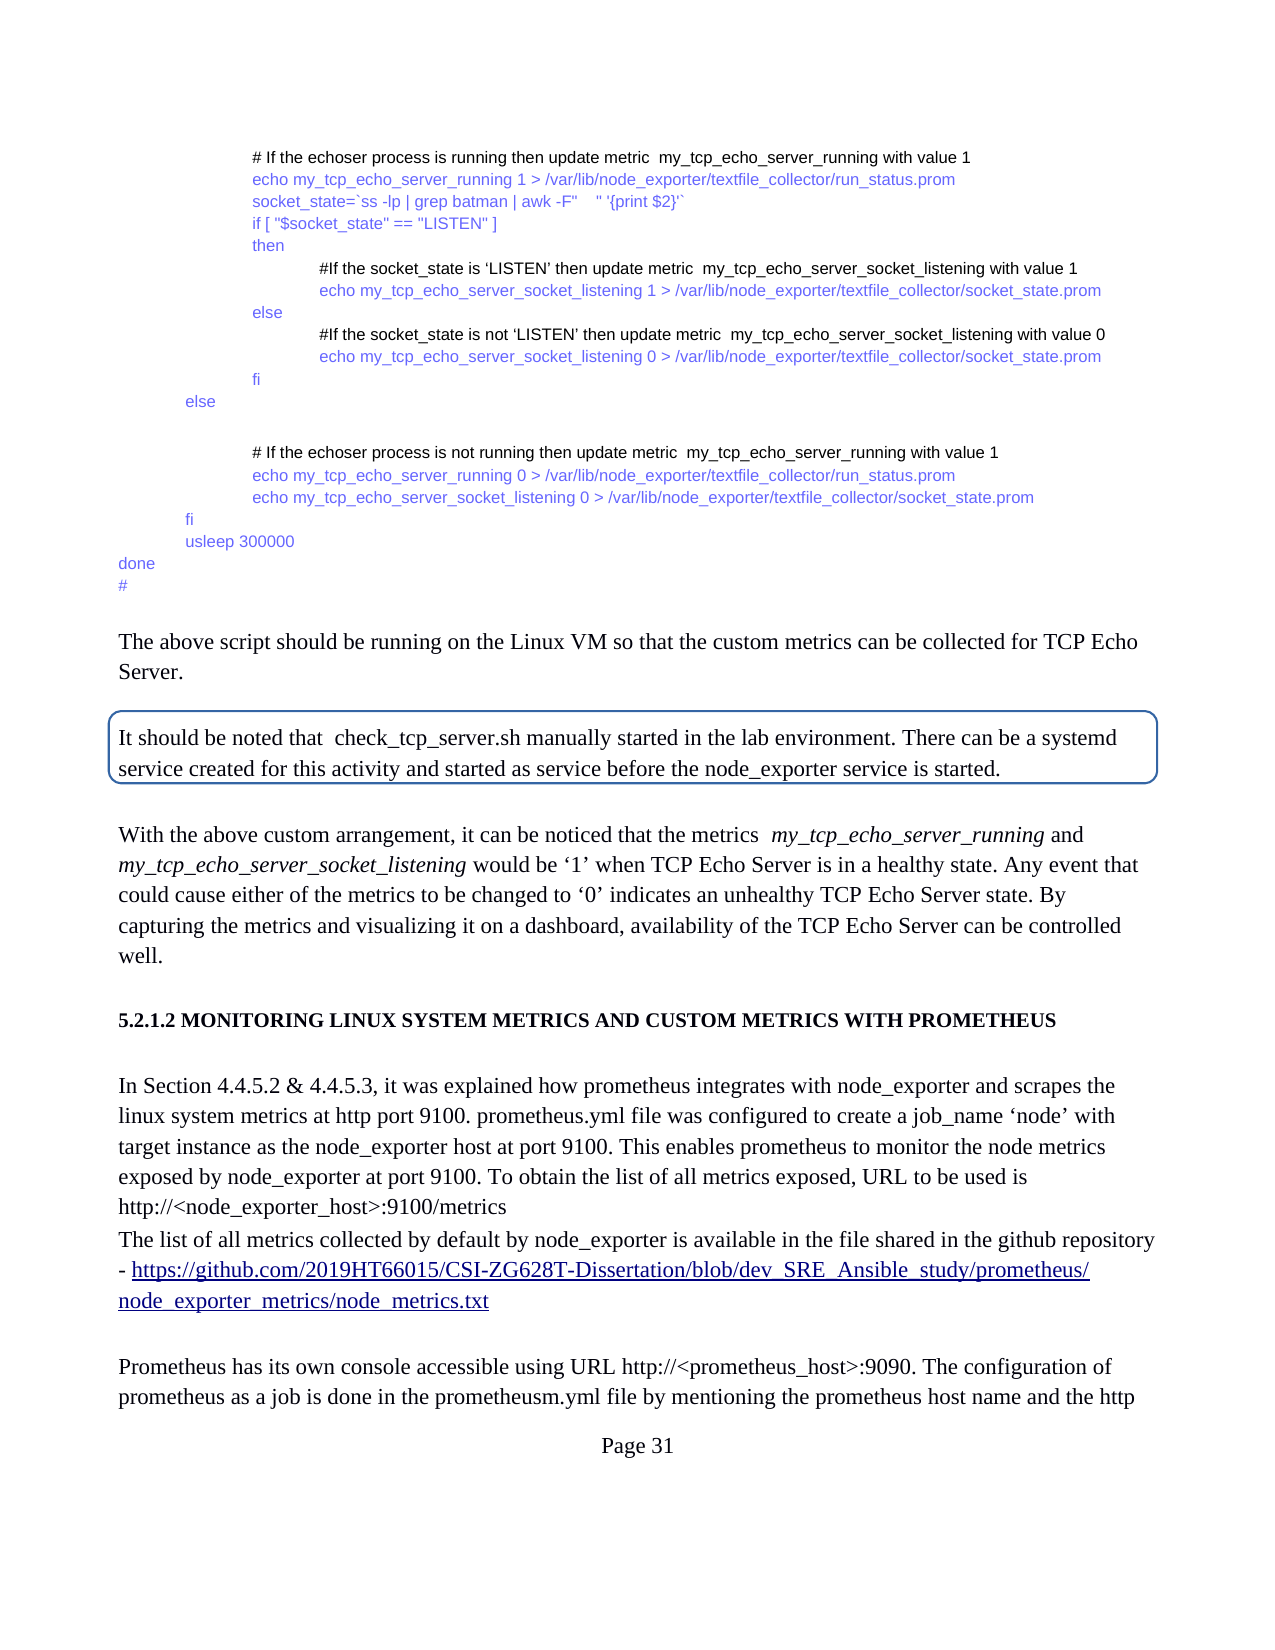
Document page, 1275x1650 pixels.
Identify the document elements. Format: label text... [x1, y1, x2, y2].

text echo my_tcp_echo_server_socket_listening 0 > /var/lib/node_exporter/textfile_collector/socket_state.prom [118, 487, 1157, 507]
text echo my_tcp_echo_server_socket_listening 1 > /var/lib/node_exporter/textfile_collector/socket_state.prom [118, 281, 1157, 300]
text # [118, 576, 1157, 595]
text It should be noted that check_tcp_server.sh manually started in the lab environment. There can be a systemd service created for this activity and started as service before the node_exporter service is started. [118, 724, 1156, 781]
text # If the echoser process is running then update metric my_tcp_echo_server_running with value 1 [118, 147, 1157, 167]
text else [118, 392, 1157, 411]
text fi [118, 369, 1157, 388]
text then [118, 236, 1157, 255]
text The list of all metrics collected by default by node_exporter is available in the file shared in the github repository - https://github.com/2019HT66015/CSI-ZG628T-Dissertation/blob/dev_SRE_Ansible_study/prometheus/node_exporter_metrics/node_metrics.txt [118, 1226, 1157, 1313]
text socket_state=`ss -lp | grep batman | awk -F" " '{print $2}'` [118, 192, 1157, 211]
text #If the socket_state is ‘LISTEN’ then update metric my_tcp_echo_server_socket_listening with value 1 [118, 258, 1157, 278]
text With the above custom arrangement, it can be noticed that the metrics my_tcp_echo_server_running and my_tcp_echo_server_socket_listening would be ‘1’ when TCP Echo Server is in a healthy state. Any event that could cause either of the metrics to be changed to ‘0’ indicates an unhealthy TCP Echo Server state. By capturing the metrics and visualizing it on a dashboard, availability of the TCP Echo Server can be controlled well. [118, 821, 1157, 968]
text done [118, 554, 1157, 573]
text if [ "$socket_state" == "LISTEN" ] [118, 214, 1157, 233]
text In Section 4.4.5.2 & 4.4.5.3, it was explained how prometheus integrates with node_exporter and scrapes the linux system metrics at http port 9100. prometheus.yml file was configured to create a job_name ‘node’ with target instance as the node_exporter host at port 9100. This enables prometheus to monitor the node metrics exposed by node_exporter at port 9100. To obtain the list of all metrics exposed, URL to be used is http://<node_exporter_host>:9100/metrics [118, 1072, 1157, 1219]
text #If the socket_state is not ‘LISTEN’ then update metric my_tcp_echo_server_socket_listening with value 0 [118, 325, 1157, 344]
text else [118, 303, 1157, 322]
text # If the echoser process is not running then update metric my_tcp_echo_server_running with value 1 [118, 443, 1157, 462]
text echo my_tcp_echo_server_running 0 > /var/lib/node_exporter/textfile_collector/run_status.prom [118, 465, 1157, 484]
text echo my_tcp_echo_server_running 1 > /var/lib/node_exporter/textfile_collector/run_status.prom [118, 170, 1157, 189]
text fi [118, 510, 1157, 529]
subtitle 5.2.1.2 MONITORING LINUX SYSTEM METRICS AND CUSTOM METRICS WITH PROMETHEUS [118, 1008, 1157, 1032]
text echo my_tcp_echo_server_socket_listening 0 > /var/lib/node_exporter/textfile_collector/socket_state.prom [118, 347, 1157, 366]
text usleep 300000 [118, 532, 1157, 551]
text The above script should be running on the Linux VM so that the custom metrics can be collected for TCP Echo Server. [118, 628, 1157, 684]
